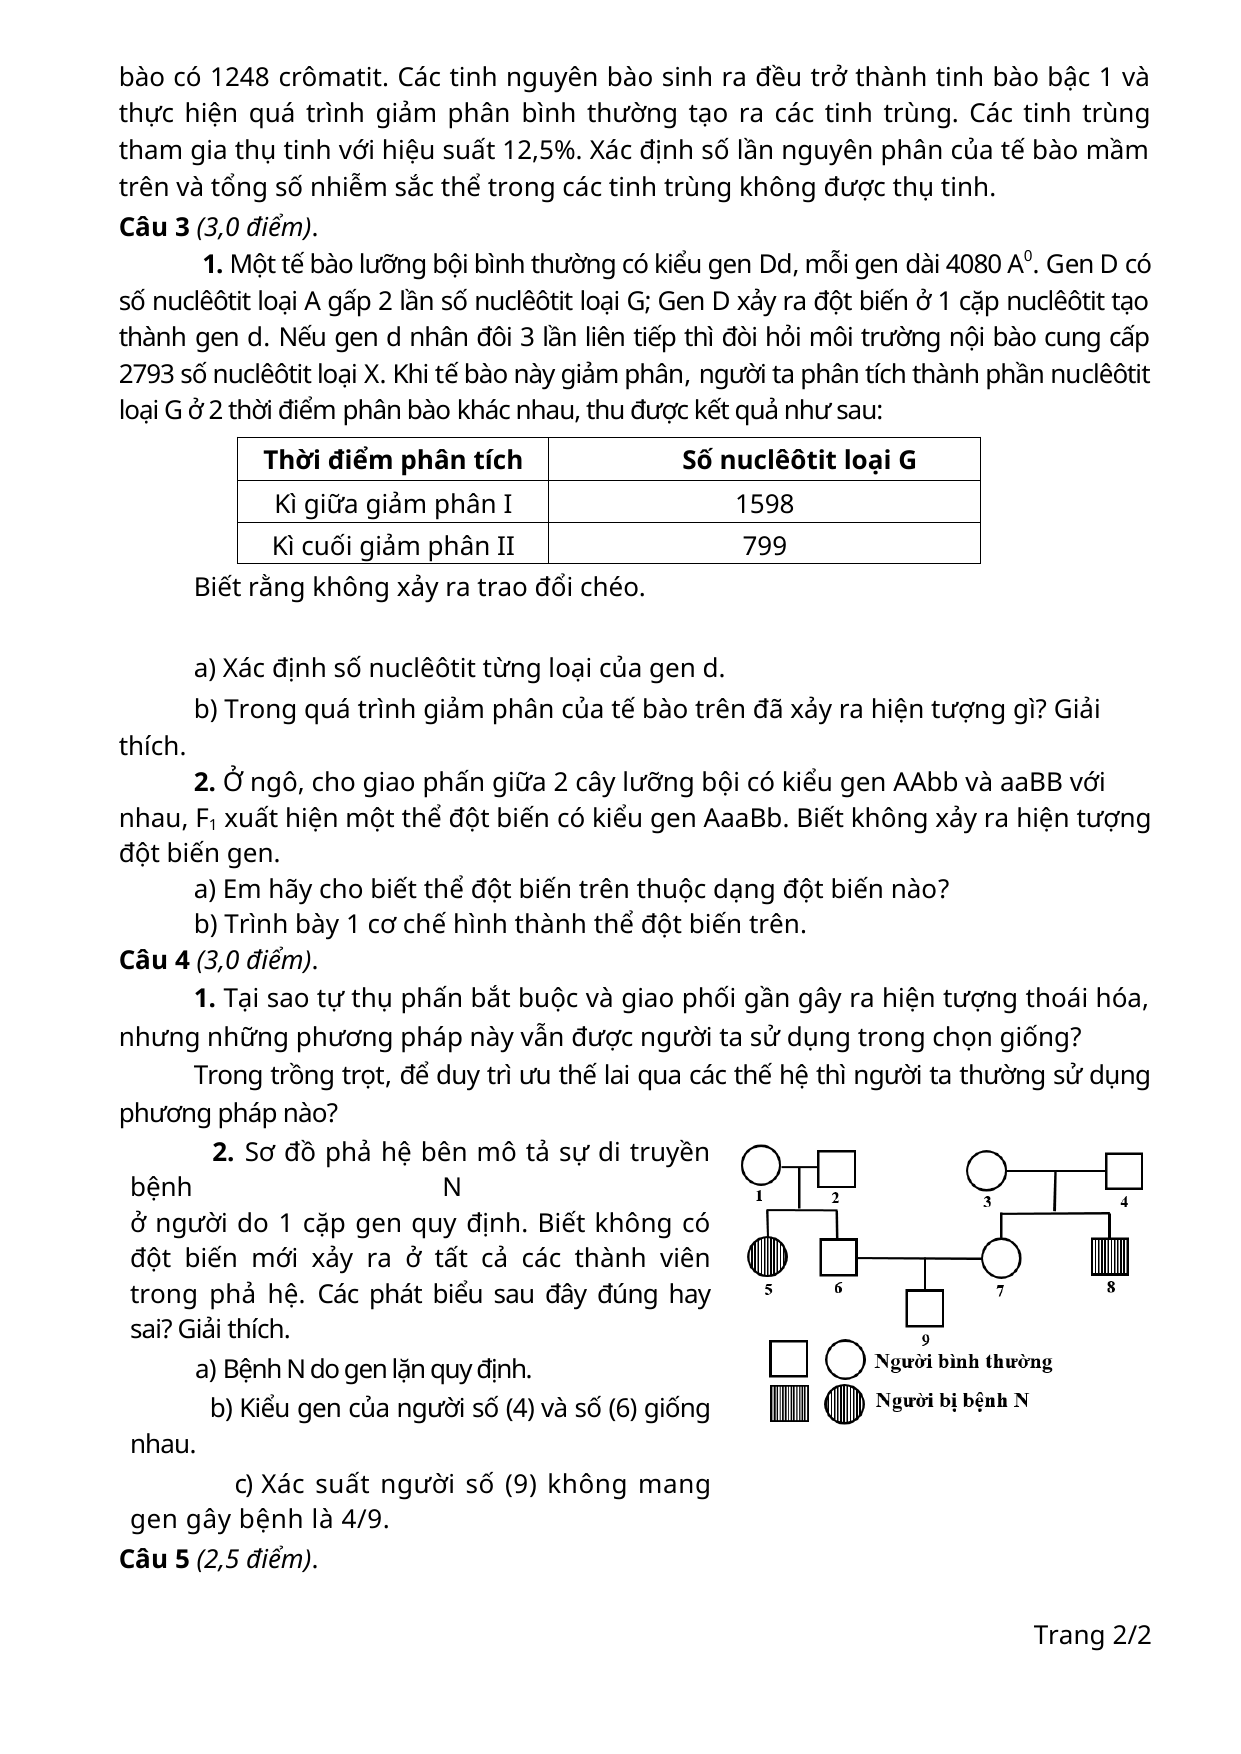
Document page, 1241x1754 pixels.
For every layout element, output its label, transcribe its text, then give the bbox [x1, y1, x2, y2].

text b) Trong quá trình giảm phân của tế bào trên đã xảy ra hiện tượng gì? Giải thích. [118, 691, 1152, 763]
text a) Em hãy cho biết thể đột biến trên thuộc dạng đột biến nào? [118, 870, 1152, 906]
text Trong trồng trọt, để duy trì ưu thế lai qua các thế hệ thì người ta thường sử dụng phương pháp nào? [118, 1056, 1152, 1130]
text 1. Một tế bào lưỡng bội bình thường có kiểu gen Dd, mỗi gen dài 4080 A0. Gen D có số nuclêôtit loại A gấp 2 lần số nuclêôtit loại G; Gen D xảy ra đột biến ở 1 cặp nuclêôtit tạo thành gen d. Nếu gen d nhân đôi 3 lần liên tiếp thì đòi hỏi môi trường nội bào cung cấp 2793 số nuclêôtit loại X. Khi tế bào này giảm phân, người ta phân tích thành phần nuclêôtit loại G ở 2 thời điểm phân bào khác nhau, thu được kết quả như sau: [118, 246, 1152, 427]
text a) Xác định số nuclêôtit từng loại của gen d. [118, 650, 1152, 686]
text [118, 58, 1152, 204]
text Biết rằng không xảy ra trao đổi chéo. [118, 568, 1152, 604]
text Câu 3 (3,0 điểm). [118, 209, 1152, 244]
table_header [723, 1133, 1164, 1541]
text Câu 5 (2,5 điểm). [118, 1541, 1152, 1576]
text Câu 4 (3,0 điểm). [118, 941, 1152, 977]
table_header Thời điểm phân tích [238, 438, 548, 480]
table_cell 799 [549, 523, 980, 563]
table_cell Kì giữa giảm phân I [238, 481, 548, 522]
table_header Số nuclêôtit loại G [549, 438, 980, 480]
text 1. Tại sao tự thụ phấn bắt buộc và giao phối gần gây ra hiện tượng thoái hóa, nhưng những phương pháp này vẫn được người ta sử dụng trong chọn giống? [118, 980, 1152, 1054]
table_header 2. Sơ đồ phả hệ bên mô tả sự di truyền bệnh N ở người do 1 cặp gen quy định. Biết không có đột biến mới xảy ra ở tất cả các thành viên trong phả hệ. Các phát biểu sau đây đúng hay sai? Giải thích. a) Bệnh N do gen lặn quy định. b) Kiểu gen của người số (4) và số (6) giống nhau. c) Xác suất người số (9) không mang gen gây bệnh là 4/9. [119, 1133, 723, 1541]
table_cell 1598 [549, 481, 980, 522]
text b) Trình bày 1 cơ chế hình thành thể đột biến trên. [118, 906, 1152, 941]
text 2. Ở ngô, cho giao phấn giữa 2 cây lưỡng bội có kiểu gen AAbb và aaBB với nhau, F1 xuất hiện một thể đột biến có kiểu gen AaaBb. Biết không xảy ra hiện tượng đột biến gen. [118, 764, 1152, 870]
table_cell Kì cuối giảm phân II [238, 523, 548, 563]
